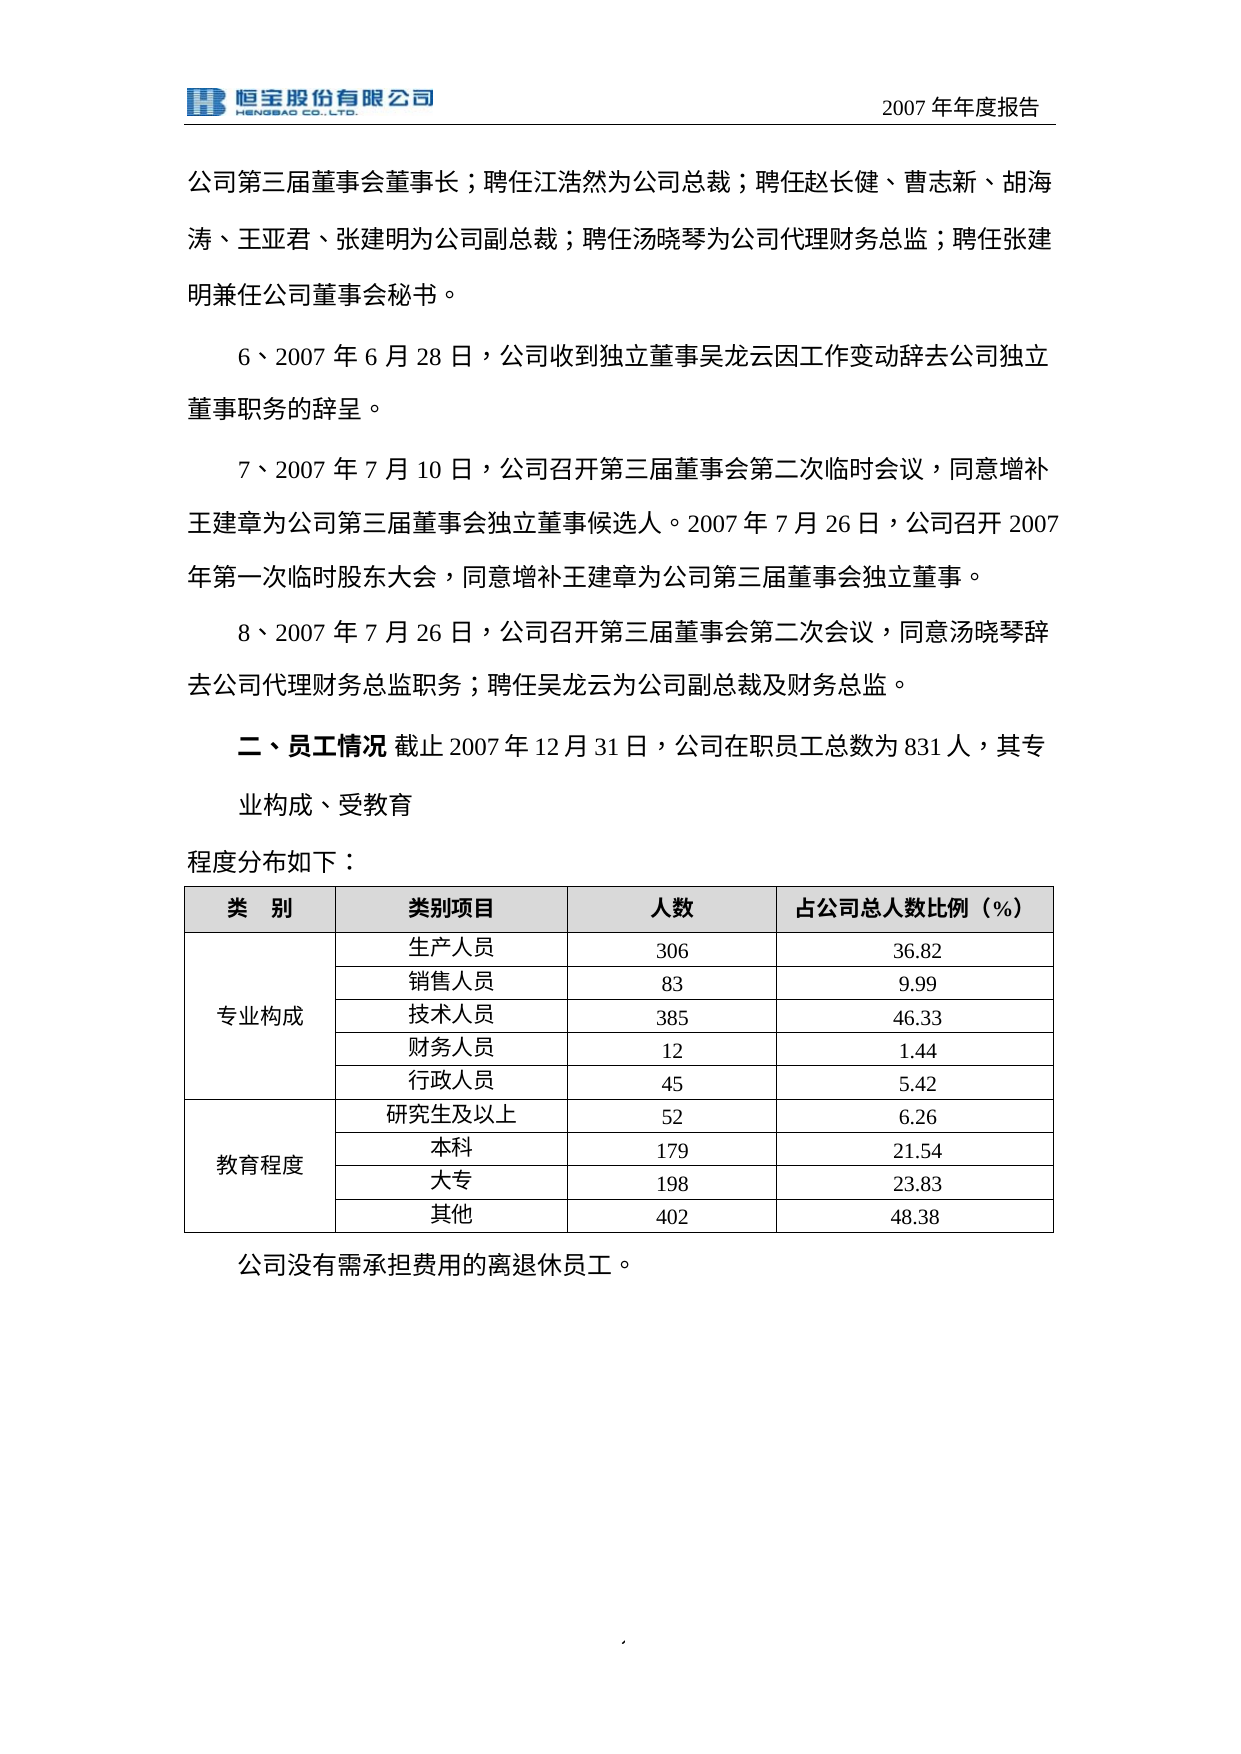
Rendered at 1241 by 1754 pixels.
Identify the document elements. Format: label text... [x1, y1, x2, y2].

table_cell 本科 [336, 1133, 567, 1165]
table_cell 36.82 [777, 933, 1053, 966]
text 程度分布如下： [187, 846, 1067, 878]
table_header 类别项目 [336, 887, 567, 932]
text 公司没有需承担费用的离退休员工。 [237, 1248, 1067, 1282]
table_cell 12 [568, 1033, 776, 1065]
picture [187, 88, 433, 116]
table_cell 专业构成 [185, 933, 335, 1099]
text 6、2007 年 6 月 28 日，公司收到独立董事吴龙云因工作变动辞去公司独立 董事职务的辞呈。 [187, 338, 1054, 426]
text 年第一次临时股东大会，同意增补王建章为公司第三届董事会独立董事。 [187, 559, 1067, 593]
table_cell 45 [568, 1066, 776, 1099]
table_cell 52 [568, 1100, 776, 1132]
table_header 类 别 [185, 887, 335, 932]
table_cell 9.99 [777, 967, 1053, 999]
table_cell 83 [568, 967, 776, 999]
table_cell 198 [568, 1166, 776, 1199]
table_cell 研究生及以上 [336, 1100, 567, 1132]
table_header 人数 [568, 887, 776, 932]
text 二、员工情况 截止2007年12月31日，公司在职员工总数为831人，其专业构成、受教育 [238, 728, 1067, 821]
table_cell 其他 [336, 1200, 567, 1232]
table_cell 179 [568, 1133, 776, 1165]
table_cell 1.44 [777, 1033, 1053, 1065]
table_cell 教育程度 [185, 1100, 335, 1232]
table_cell 技术人员 [336, 1000, 567, 1032]
table_cell 46.33 [777, 1000, 1053, 1032]
table_cell 5.42 [777, 1066, 1053, 1099]
table_cell 402 [568, 1200, 776, 1232]
table_cell 6.26 [777, 1100, 1053, 1132]
table_cell 48.38 [777, 1200, 1053, 1232]
table_cell 财务人员 [336, 1033, 567, 1065]
table_cell 21.54 [777, 1133, 1053, 1165]
table_cell 大专 [336, 1166, 567, 1199]
table_cell 销售人员 [336, 967, 567, 999]
table_cell 生产人员 [336, 933, 567, 966]
table_cell 306 [568, 933, 776, 966]
table_cell 385 [568, 1000, 776, 1032]
table_header 占公司总人数比例（%） [777, 887, 1053, 932]
text 公司第三届董事会董事长；聘任江浩然为公司总裁；聘任赵长健、曹志新、胡海 涛、王亚君、张建明为公司副总裁；聘任汤晓琴为公司代理财务总监；聘任张建 明兼任公司董事会秘书。 [187, 165, 1053, 311]
text 王建章为公司第三届董事会独立董事候选人。2007 年 7 月 26 日，公司召开 2007 [187, 506, 1067, 540]
text 8、2007 年 7 月 26 日，公司召开第三届董事会第二次会议，同意汤晓琴辞 去公司代理财务总监职务；聘任吴龙云为公司副总裁及财务总监。 [187, 615, 1054, 702]
table_cell 行政人员 [336, 1066, 567, 1099]
text 7、2007 年 7 月 10 日，公司召开第三届董事会第二次临时会议，同意增补 [238, 452, 1067, 486]
table_cell 23.83 [777, 1166, 1053, 1199]
